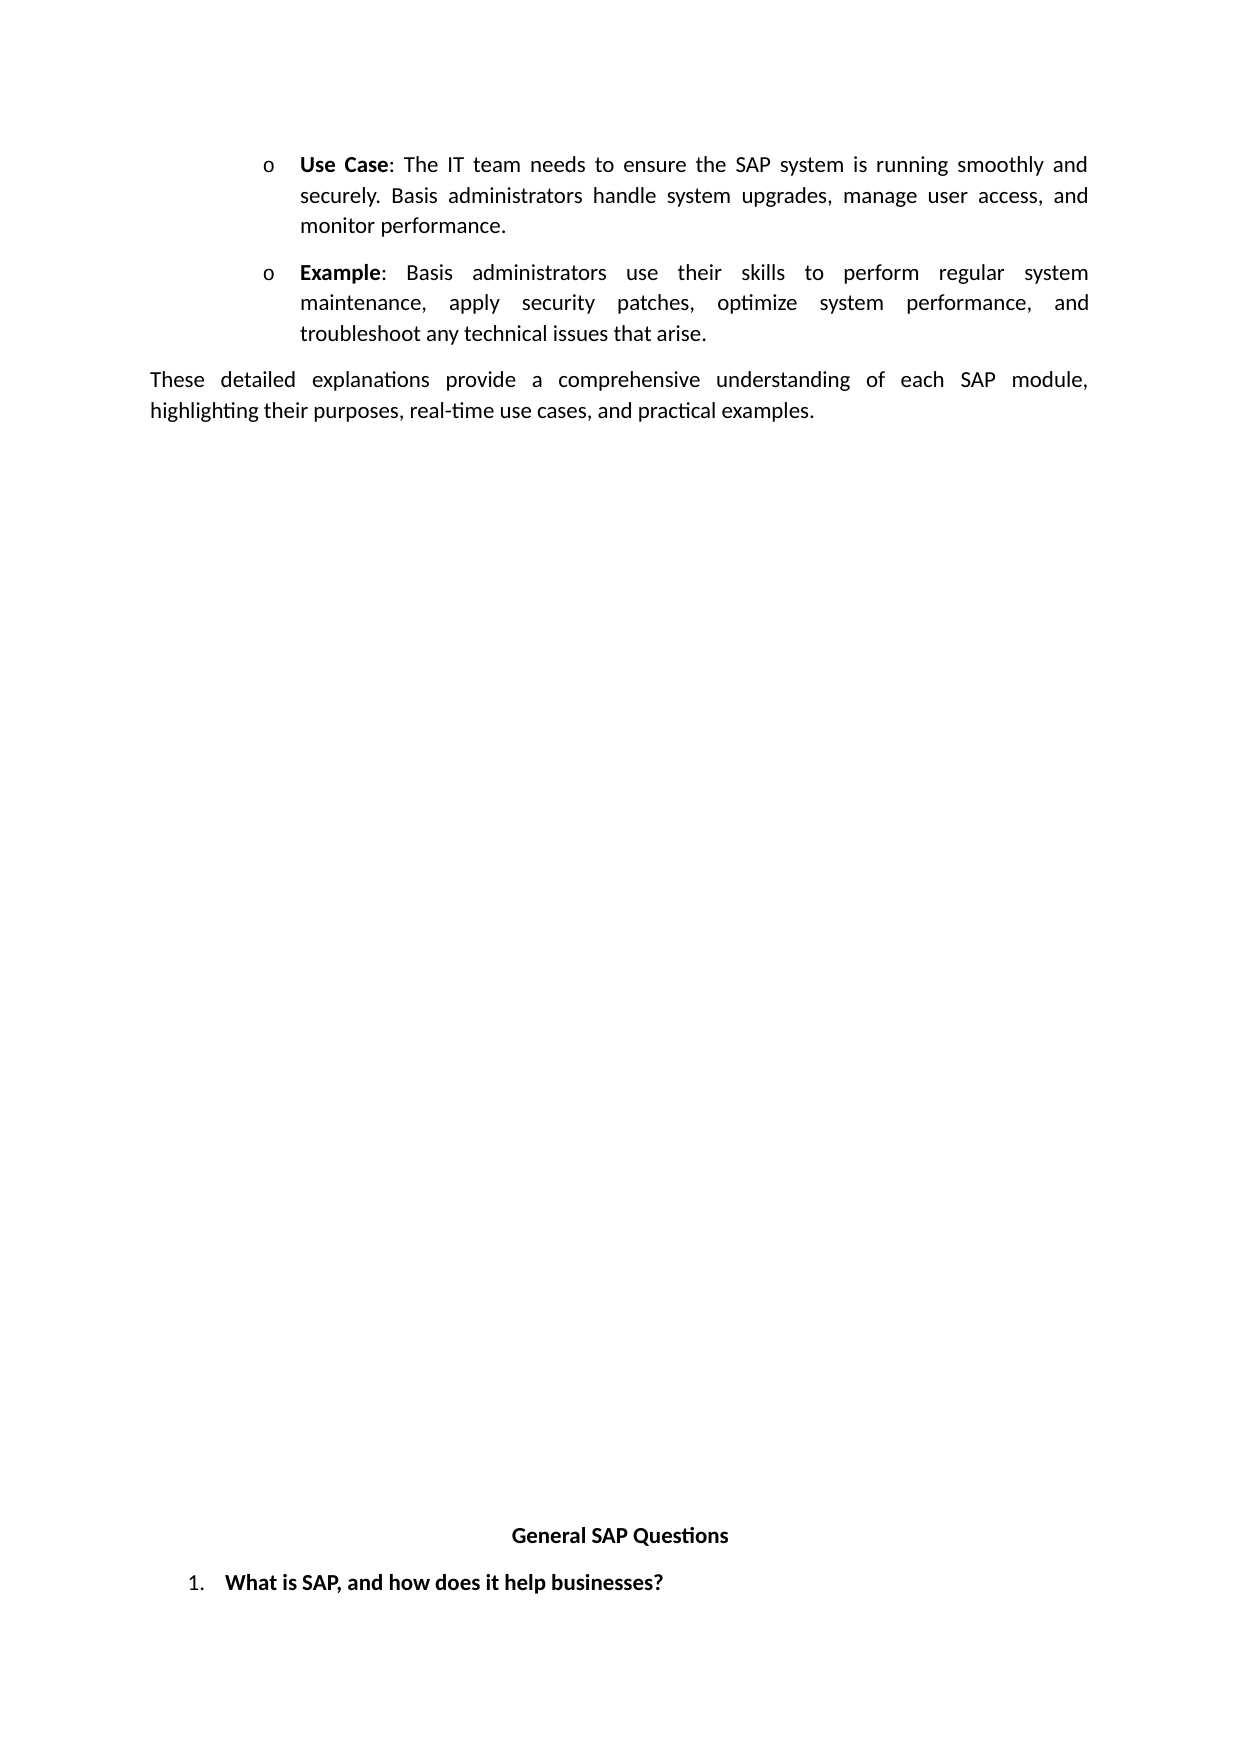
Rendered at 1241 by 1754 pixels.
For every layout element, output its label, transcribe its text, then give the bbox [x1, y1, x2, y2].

list Example: Basis administrators use their skills to perform regular system maintenance, apply security patches, optimize system performance, and troubleshoot any technical issues that arise. [262, 258, 1090, 347]
text General SAP Questions [150, 1521, 1090, 1549]
text These detailed explanations provide a comprehensive understanding of each SAP module, highlighting their purposes, real-time use cases, and practical examples. [150, 366, 1090, 424]
list Use Case: The IT team needs to ensure the SAP system is running smoothly and securely. Basis administrators handle system upgrades, manage user access, and monitor performance. [262, 150, 1090, 239]
list What is SAP, and how does it help businesses? [187, 1568, 1090, 1596]
